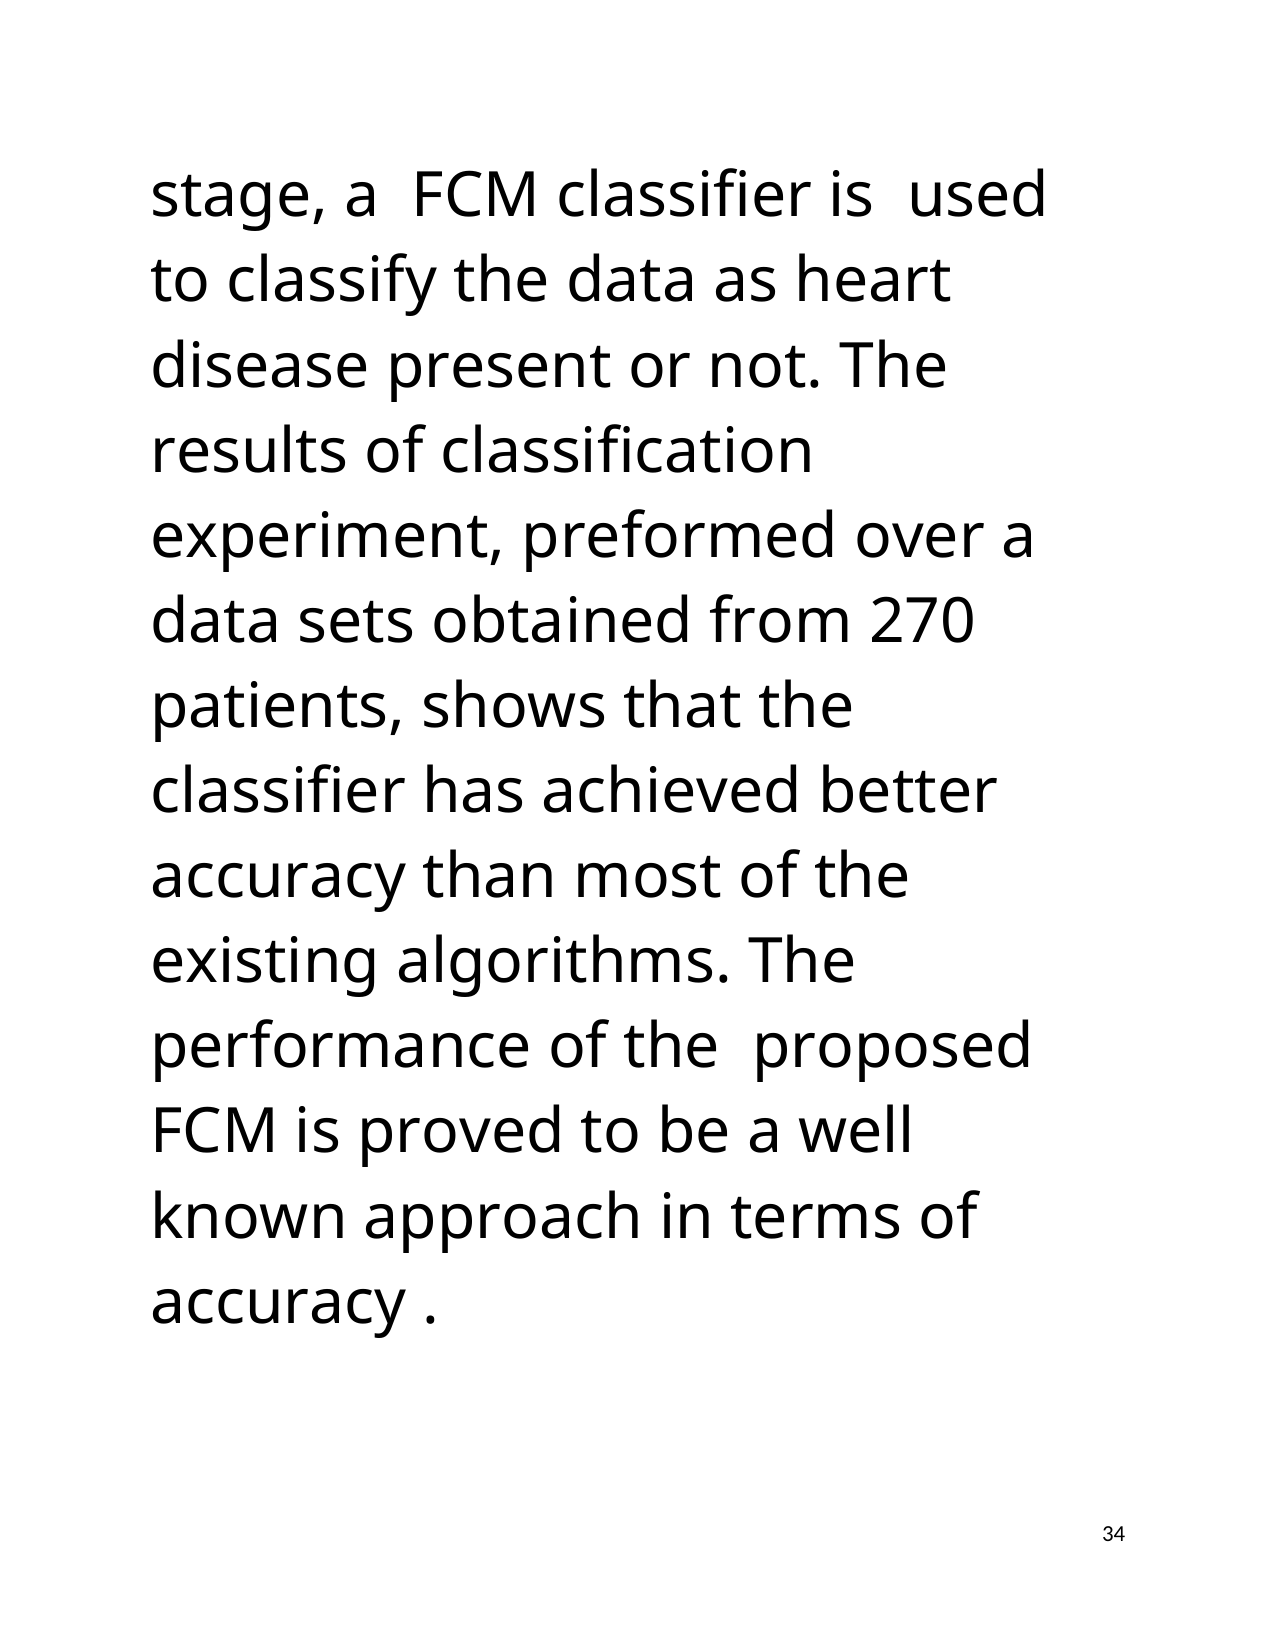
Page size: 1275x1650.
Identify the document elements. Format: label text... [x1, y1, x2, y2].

text accuracy than most of the existing algorithms. The performance of the proposed FCM is proved to be a well [150, 831, 1125, 1171]
text experiment, preformed over a data sets obtained from 270 patients, shows that the classifier has achieved better [150, 490, 1125, 831]
text stage, a FCM classifier is used to classify the data as heart disease present or not. The results of classification [150, 150, 1125, 490]
text known approach in terms of accuracy . [150, 1171, 1125, 1341]
